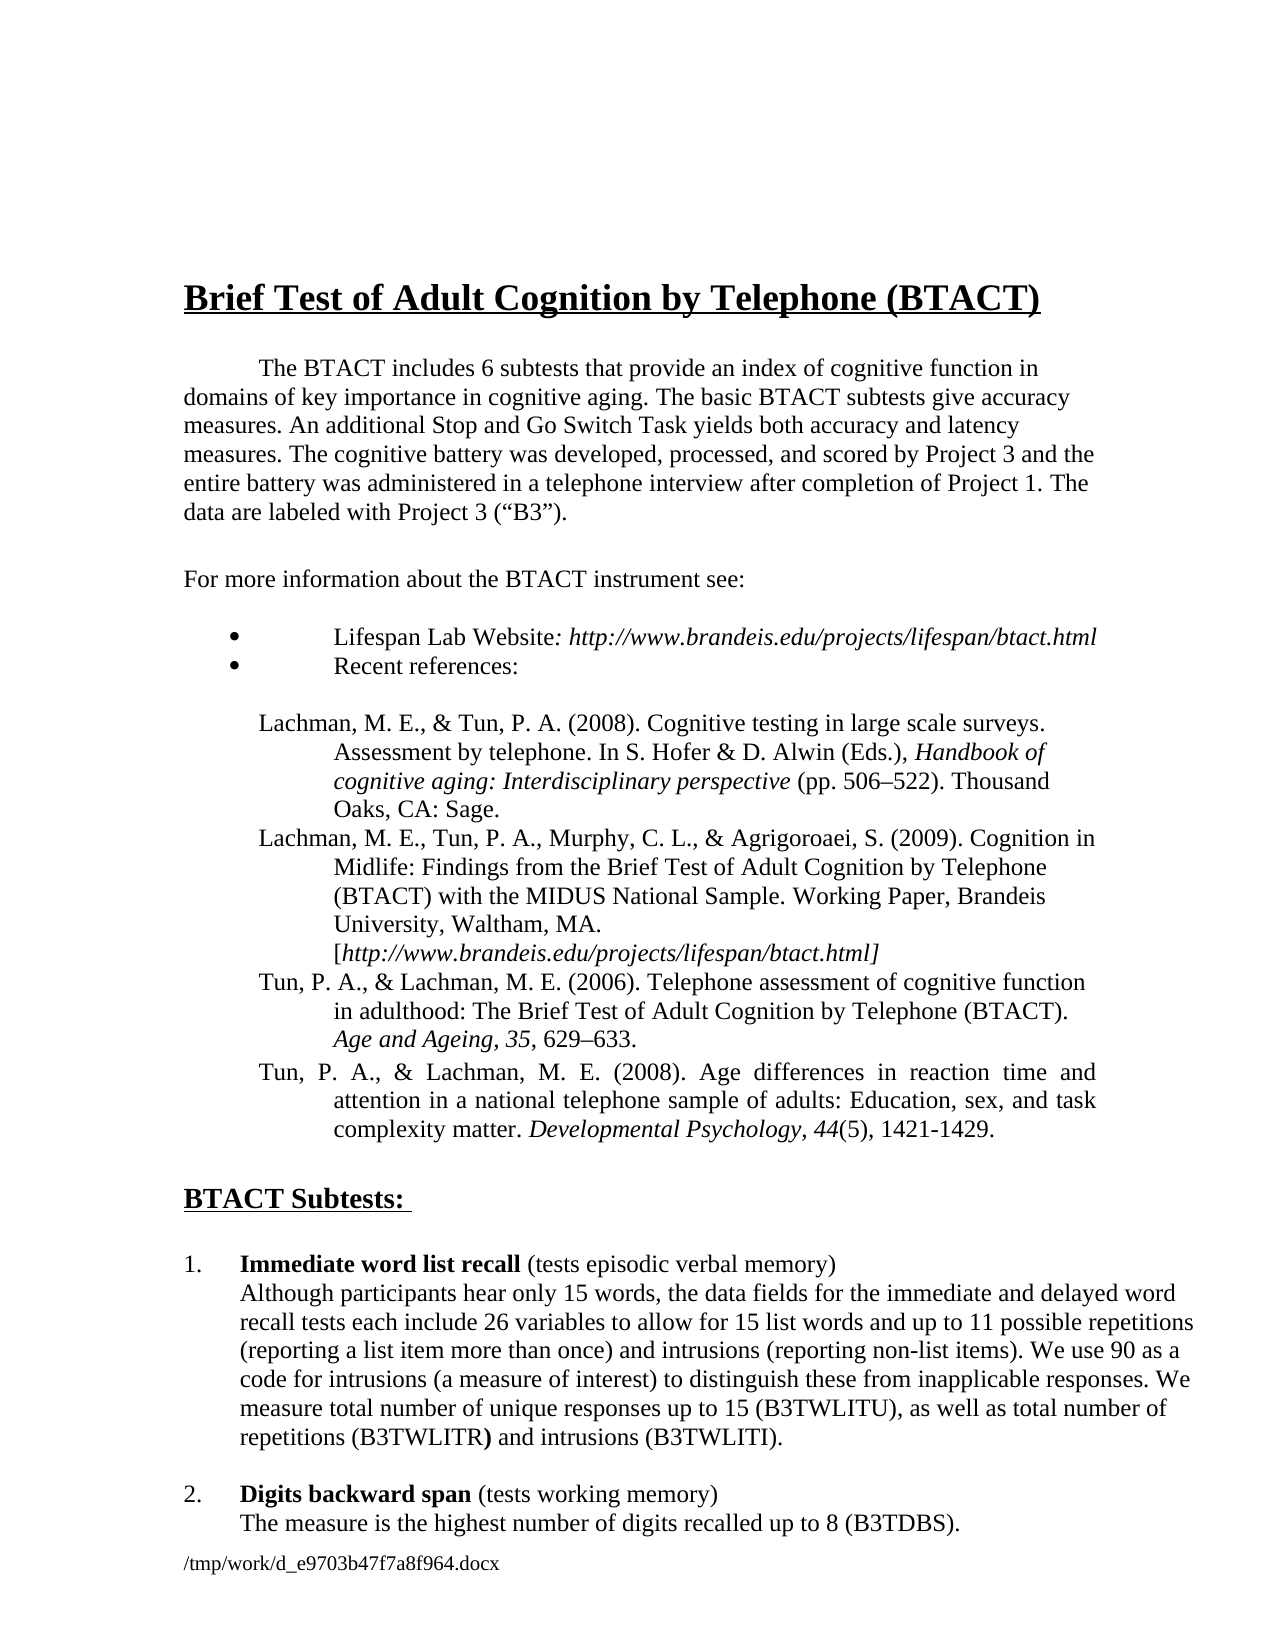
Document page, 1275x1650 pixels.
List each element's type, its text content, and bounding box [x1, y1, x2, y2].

text Tun, P. A., & Lachman, M. E. (2006). Telephone assessment of cognitive function in adulthood: The Brief Test of Adult Cognition by Telephone (BTACT). Age and Ageing, 35, 629–633. [258, 967, 1105, 1053]
text Lachman, M. E., Tun, P. A., Murphy, C. L., & Agrigoroaei, S. (2009). Cognition in Midlife: Findings from the Brief Test of Adult Cognition by Telephone (BTACT) with the MIDUS National Sample. Working Paper, Brandeis University, Waltham, MA. [http://www.brandeis.edu/projects/lifespan/btact.html] [258, 823, 1113, 967]
text For more information about the BTACT instrument see: [183, 564, 1206, 593]
text Brief Test of Adult Cognition by Telephone (BTACT) [183, 275, 1206, 347]
list Immediate word list recall (tests episodic verbal memory) [183, 1249, 1206, 1278]
text The measure is the highest number of digits recalled up to 8 (B3TDBS). [239, 1508, 1206, 1537]
text Tun, P. A., & Lachman, M. E. (2008). Age differences in reaction time and attention in a national telephone sample of adults: Education, sex, and task complexity matter. Developmental Psychology, 44(5), 1421-1429. [258, 1057, 1097, 1143]
text The BTACT includes 6 subtests that provide an index of cognitive function in domains of key importance in cognitive aging. The basic BTACT subtests give accuracy measures. An additional Stop and Go Switch Task yields both accuracy and latency measures. The cognitive battery was developed, processed, and scored by Project 3 and the entire battery was administered in a telephone interview after completion of Project 1. The data are labeled with Project 3 (“B3”). [183, 353, 1113, 525]
list Digits backward span (tests working memory) [183, 1479, 1206, 1508]
list Recent references: [230, 651, 1206, 679]
list Lifespan Lab Website: http://www.brandeis.edu/projects/lifespan/btact.html [230, 622, 1206, 651]
list Although participants hear only 15 words, the data fields for the immediate and delayed word recall tests each include 26 variables to allow for 15 list words and up to 11 possible repetitions (reporting a list item more than once) and intrusions (reporting non-list items). We use 90 as a code for intrusions (a measure of interest) to distinguish these from inapplicable responses. We measure total number of unique responses up to 15 (B3TWLITU), as well as total number of repetitions (B3TWLITR) and intrusions (B3TWLITI). [183, 1278, 1206, 1450]
text BTACT Subtests: [183, 1182, 1206, 1215]
text Lachman, M. E., & Tun, P. A. (2008). Cognitive testing in large scale surveys. Assessment by telephone. In S. Hofer & D. Alwin (Eds.), Handbook of cognitive aging: Interdisciplinary perspective (pp. 506–522). Thousand Oaks, CA: Sage. [258, 708, 1107, 823]
